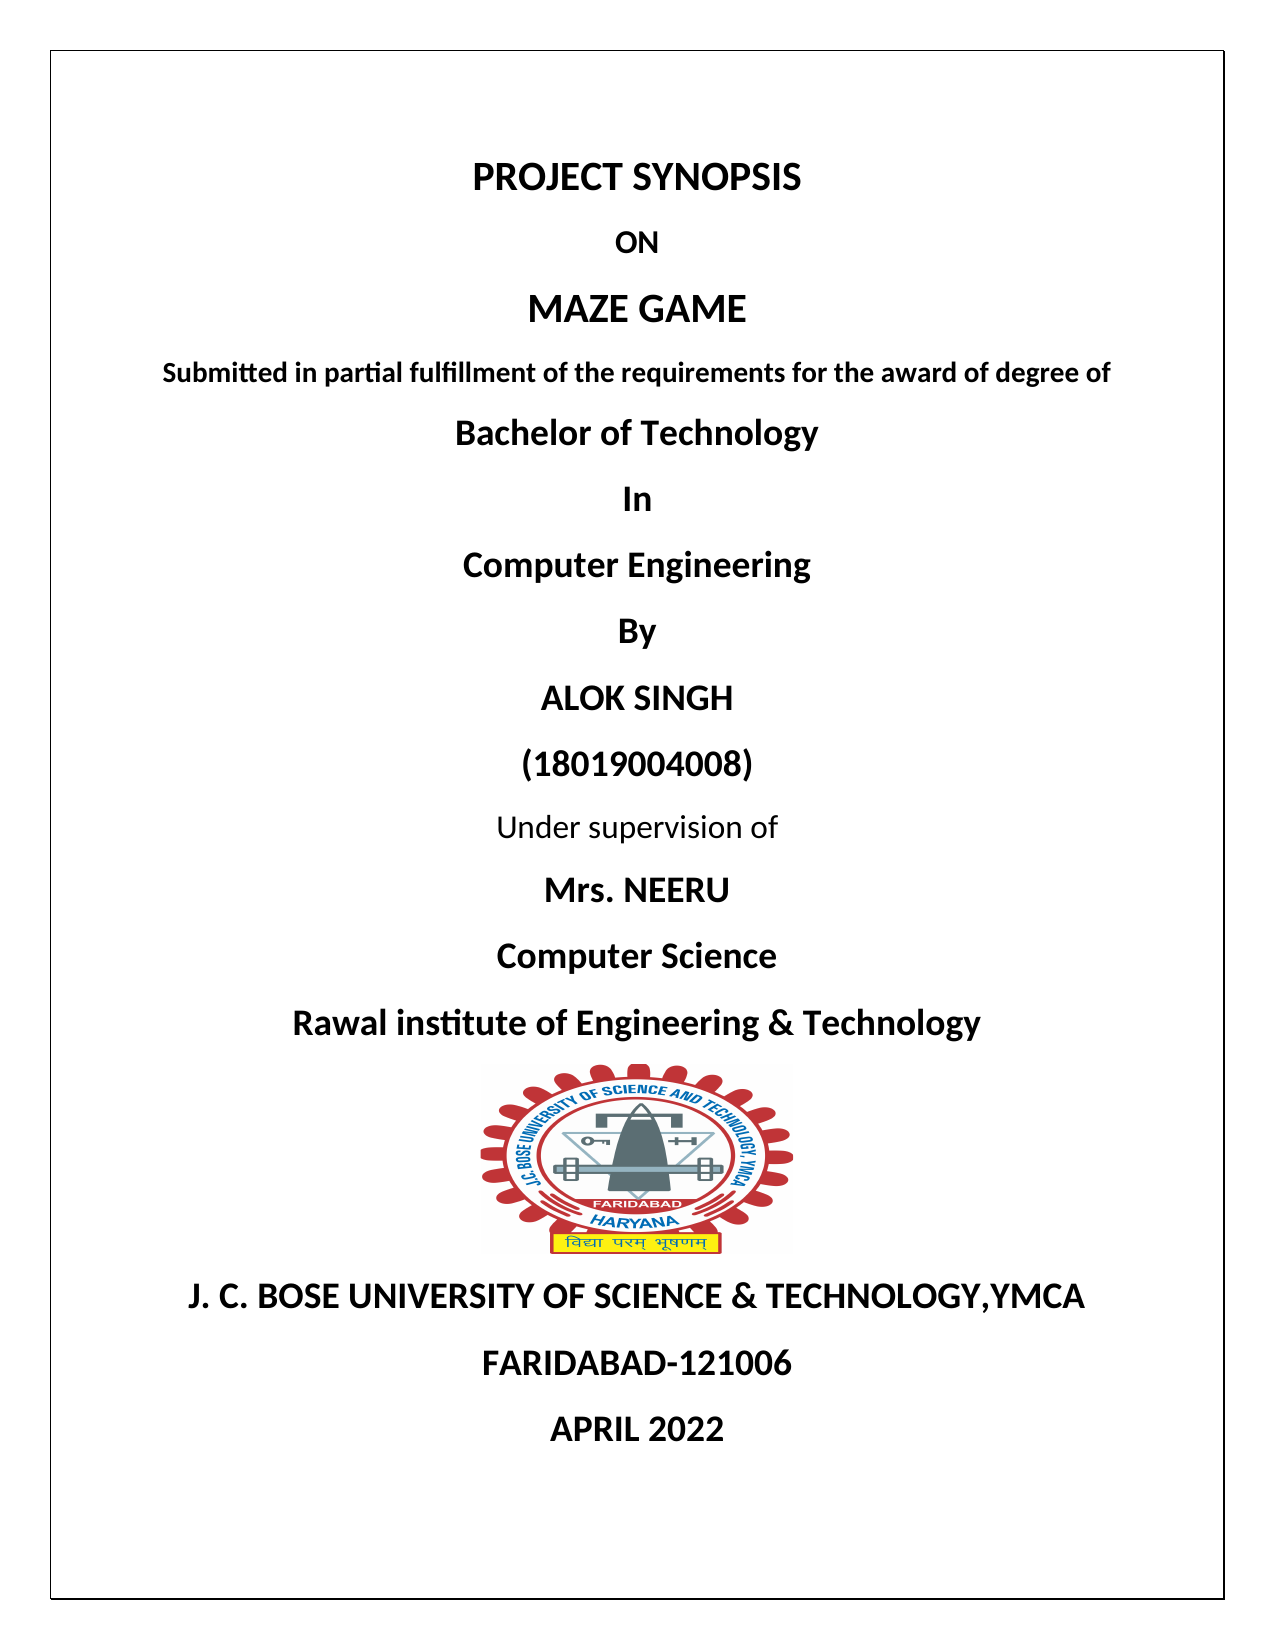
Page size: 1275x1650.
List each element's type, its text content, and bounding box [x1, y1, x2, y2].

text Submitted in partial fulfillment of the requirements for the award of degree of [150, 354, 1124, 389]
text In [150, 475, 1124, 521]
picture [480, 1064, 794, 1254]
text ON [150, 222, 1124, 262]
text ALOK SINGH [150, 673, 1124, 719]
text Computer Science [150, 932, 1124, 978]
text J. C. BOSE UNIVERSITY OF SCIENCE & TECHNOLOGY,YMCA [150, 1272, 1124, 1318]
text Mrs. NEERU [150, 866, 1124, 912]
text (18019004008) [150, 739, 1124, 785]
text PROJECT SYNOPSIS [150, 150, 1124, 201]
text MAZE GAME [150, 282, 1124, 333]
text Under supervision of [150, 806, 1124, 846]
text Computer Engineering [150, 541, 1124, 587]
text Bachelor of Technology [150, 409, 1124, 455]
text APRIL 2022 [150, 1405, 1124, 1451]
text By [150, 607, 1124, 653]
text FARIDABAD-121006 [150, 1338, 1124, 1384]
text Rawal institute of Engineering & Technology [150, 999, 1124, 1044]
